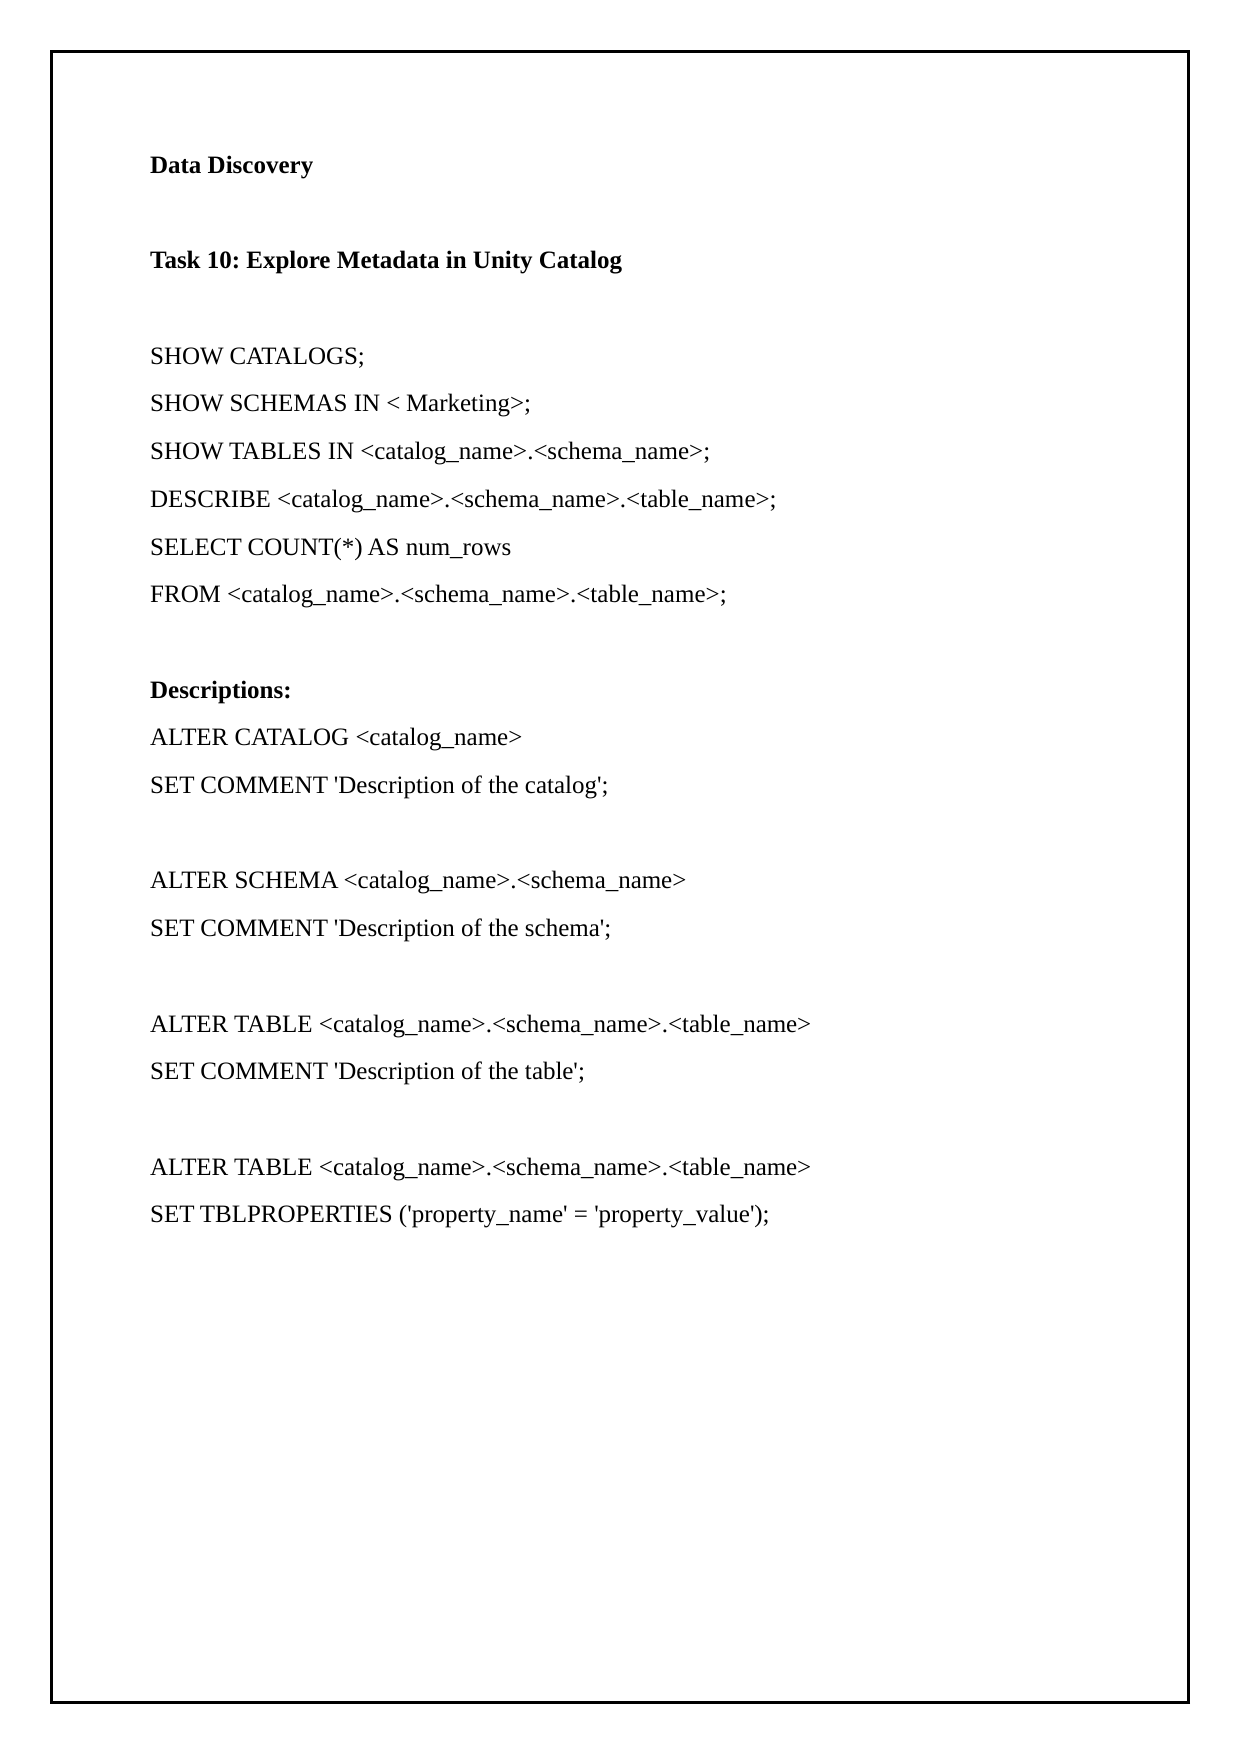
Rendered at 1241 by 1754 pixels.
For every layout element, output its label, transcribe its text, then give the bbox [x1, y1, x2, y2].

text SHOW TABLES IN <catalog_name>.<schema_name>; [150, 436, 1090, 465]
text SHOW CATALOGS; [150, 341, 1090, 369]
text SET COMMENT 'Description of the schema'; [150, 913, 1090, 942]
text ALTER TABLE <catalog_name>.<schema_name>.<table_name> [150, 1152, 1090, 1181]
text SET COMMENT 'Description of the catalog'; [150, 770, 1090, 799]
text Descriptions: [150, 675, 1090, 703]
text SET TBLPROPERTIES ('property_name' = 'property_value'); [150, 1199, 1090, 1228]
text Task 10: Explore Metadata in Unity Catalog [150, 245, 1090, 274]
text Data Discovery [150, 150, 1090, 179]
text SELECT COUNT(*) AS num_rows [150, 532, 1090, 560]
text ALTER CATALOG <catalog_name> [150, 722, 1090, 751]
text DESCRIBE <catalog_name>.<schema_name>.<table_name>; [150, 484, 1090, 513]
text SET COMMENT 'Description of the table'; [150, 1056, 1090, 1085]
text SHOW SCHEMAS IN < Marketing>; [150, 388, 1090, 417]
text ALTER TABLE <catalog_name>.<schema_name>.<table_name> [150, 1009, 1090, 1037]
text ALTER SCHEMA <catalog_name>.<schema_name> [150, 866, 1090, 894]
text FROM <catalog_name>.<schema_name>.<table_name>; [150, 579, 1090, 608]
